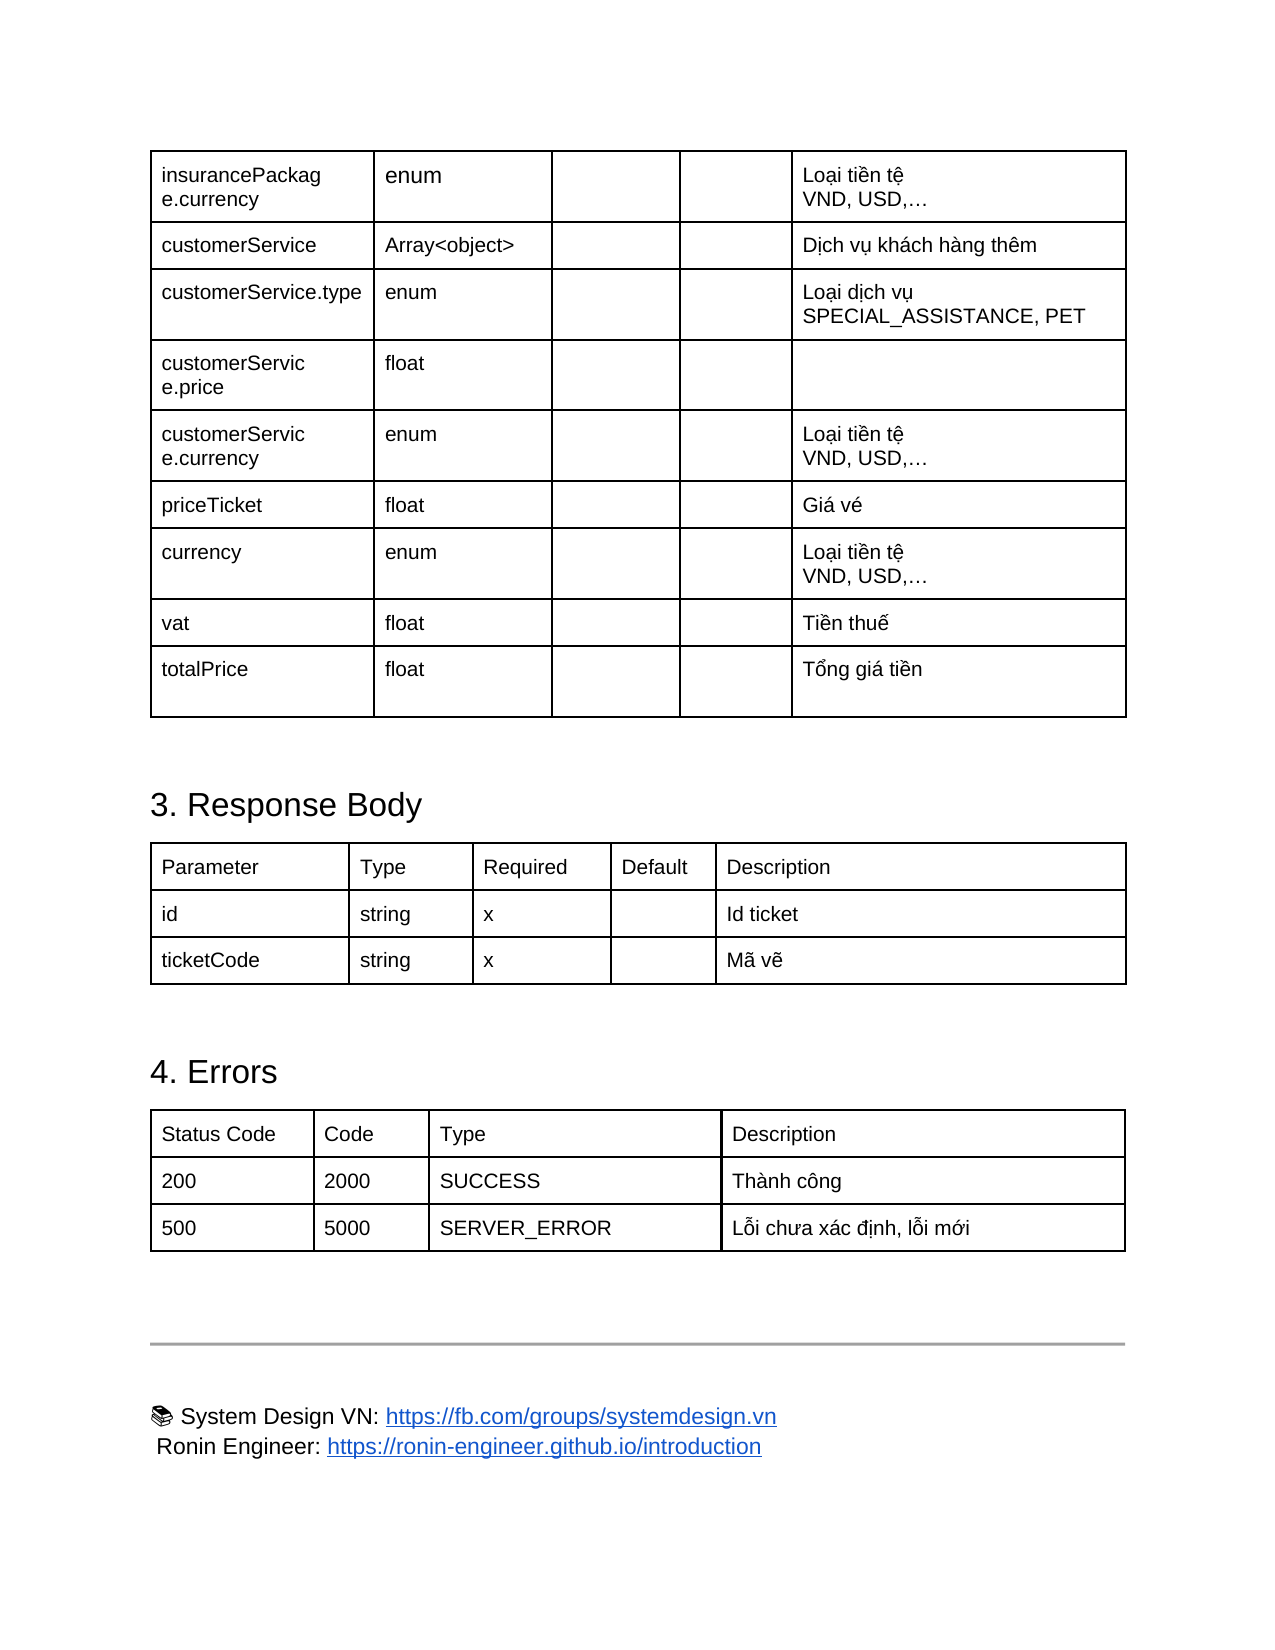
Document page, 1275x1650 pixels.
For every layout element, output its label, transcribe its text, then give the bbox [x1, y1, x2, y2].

table_cell [681, 270, 791, 338]
table_cell SERVER_ERROR [430, 1205, 720, 1250]
table_cell [553, 270, 679, 338]
table_header Description [723, 1111, 1124, 1156]
table_header Status Code [152, 1111, 313, 1156]
table_cell string [350, 891, 472, 936]
table_cell 200 [152, 1158, 313, 1203]
table_cell priceTicket [152, 482, 373, 527]
table_cell float [375, 600, 551, 645]
table_cell enum [375, 152, 551, 221]
table_cell enum [375, 411, 551, 480]
table_cell [553, 411, 679, 480]
table_cell [553, 341, 679, 409]
subtitle 3. Response Body [150, 785, 1125, 824]
table_cell Thành công [723, 1158, 1124, 1203]
table_cell 5000 [315, 1205, 428, 1250]
table_header Code [315, 1111, 428, 1156]
table_cell float [375, 482, 551, 527]
table_header Default [612, 844, 715, 889]
table_cell [553, 647, 679, 716]
table_cell [553, 482, 679, 527]
table_cell customerService.price [152, 341, 373, 409]
table_cell vat [152, 600, 373, 645]
table_cell string [350, 938, 472, 983]
table_cell Loại dịch vụ SPECIAL_ASSISTANCE, PET [793, 270, 1125, 338]
table_cell enum [375, 529, 551, 598]
table_cell 500 [152, 1205, 313, 1250]
table_cell [681, 152, 791, 221]
table_cell float [375, 647, 551, 716]
text 🧑‍💻 Ronin Engineer: https://ronin-engineer.github.io/introduction [150, 1433, 1125, 1459]
table_cell 2000 [315, 1158, 428, 1203]
table_cell Tổng giá tiền [793, 647, 1125, 716]
table_cell [681, 411, 791, 480]
subtitle 4. Errors [150, 1052, 1125, 1091]
table_header Type [350, 844, 472, 889]
table_cell ticketCode [152, 938, 348, 983]
table_cell [553, 529, 679, 598]
table_cell Mã vẽ [717, 938, 1125, 983]
table_cell customerService [152, 223, 373, 268]
table_cell id [152, 891, 348, 936]
table_cell customerService.type [152, 270, 373, 338]
table_cell Array<object> [375, 223, 551, 268]
table_cell [612, 938, 715, 983]
table_cell Loại tiền tệ VND, USD,… [793, 411, 1125, 480]
table_cell Loại tiền tệ VND, USD,… [793, 152, 1125, 221]
table_cell Loại tiền tệ VND, USD,… [793, 529, 1125, 598]
table_header Description [717, 844, 1125, 889]
table_cell x [474, 891, 610, 936]
table_cell Tiền thuế [793, 600, 1125, 645]
table_header Parameter [152, 844, 348, 889]
table_cell x [474, 938, 610, 983]
text 📚 System Design VN: https://fb.com/groups/systemdesign.vn [150, 1403, 1125, 1429]
table_cell totalPrice [152, 647, 373, 716]
table_cell [553, 600, 679, 645]
table_cell [681, 600, 791, 645]
table_header Required [474, 844, 610, 889]
table_cell [681, 529, 791, 598]
table_cell enum [375, 270, 551, 338]
table_cell [681, 223, 791, 268]
table_cell customerService.currency [152, 411, 373, 480]
table_cell [681, 647, 791, 716]
table_cell SUCCESS [430, 1158, 720, 1203]
table_cell [793, 341, 1125, 409]
table_header Type [430, 1111, 720, 1156]
table_cell [612, 891, 715, 936]
table_cell [553, 223, 679, 268]
table_cell [553, 152, 679, 221]
table_cell [681, 482, 791, 527]
table_cell Lỗi chưa xác định, lỗi mới [723, 1205, 1124, 1250]
table_cell float [375, 341, 551, 409]
table_cell currency [152, 529, 373, 598]
table_cell Giá vé [793, 482, 1125, 527]
table_cell Id ticket [717, 891, 1125, 936]
table_cell [681, 341, 791, 409]
table_cell insurancePackage.currency [152, 152, 373, 221]
table_cell Dịch vụ khách hàng thêm [793, 223, 1125, 268]
